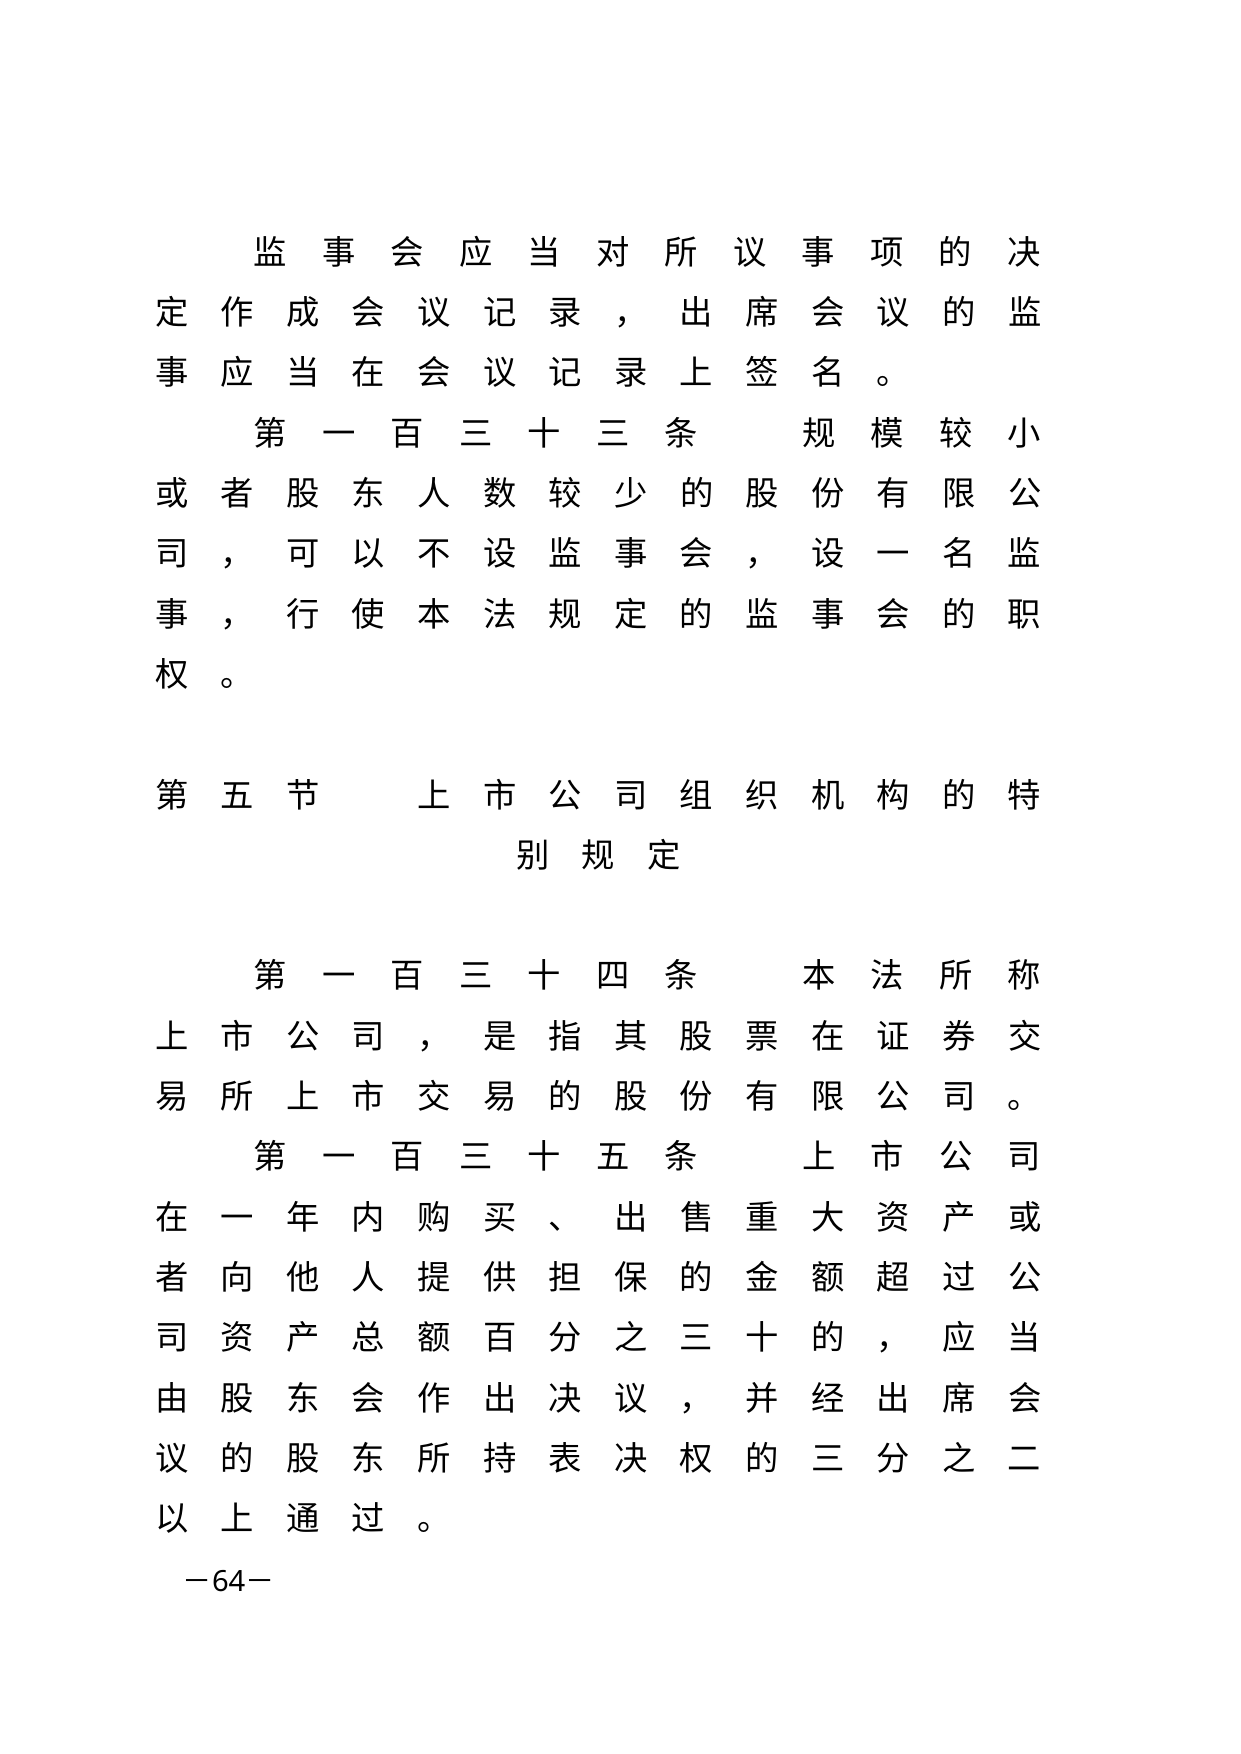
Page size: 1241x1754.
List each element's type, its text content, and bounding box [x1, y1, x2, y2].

text 监事会应当对所议事项的决定作成会议记录，出席会议的监事应当在会议记录上签名。 [155, 219, 1073, 400]
text 第一百三十五条 上市公司在一年内购买、出售重大资产或者向他人提供担保的金额超过公司资产总额百分之三十的，应当由股东会作出决议，并经出席会议的股东所持表决权的三分之二以上通过。 [155, 1124, 1073, 1546]
text 第一百三十三条 规模较小或者股东人数较少的股份有限公司，可以不设监事会，设一名监事，行使本法规定的监事会的职权。 [155, 400, 1073, 702]
text 第五节 上市公司组织机构的特别规定 [155, 762, 1073, 883]
text 第一百三十四条 本法所称上市公司，是指其股票在证券交易所上市交易的股份有限公司。 [155, 943, 1073, 1124]
